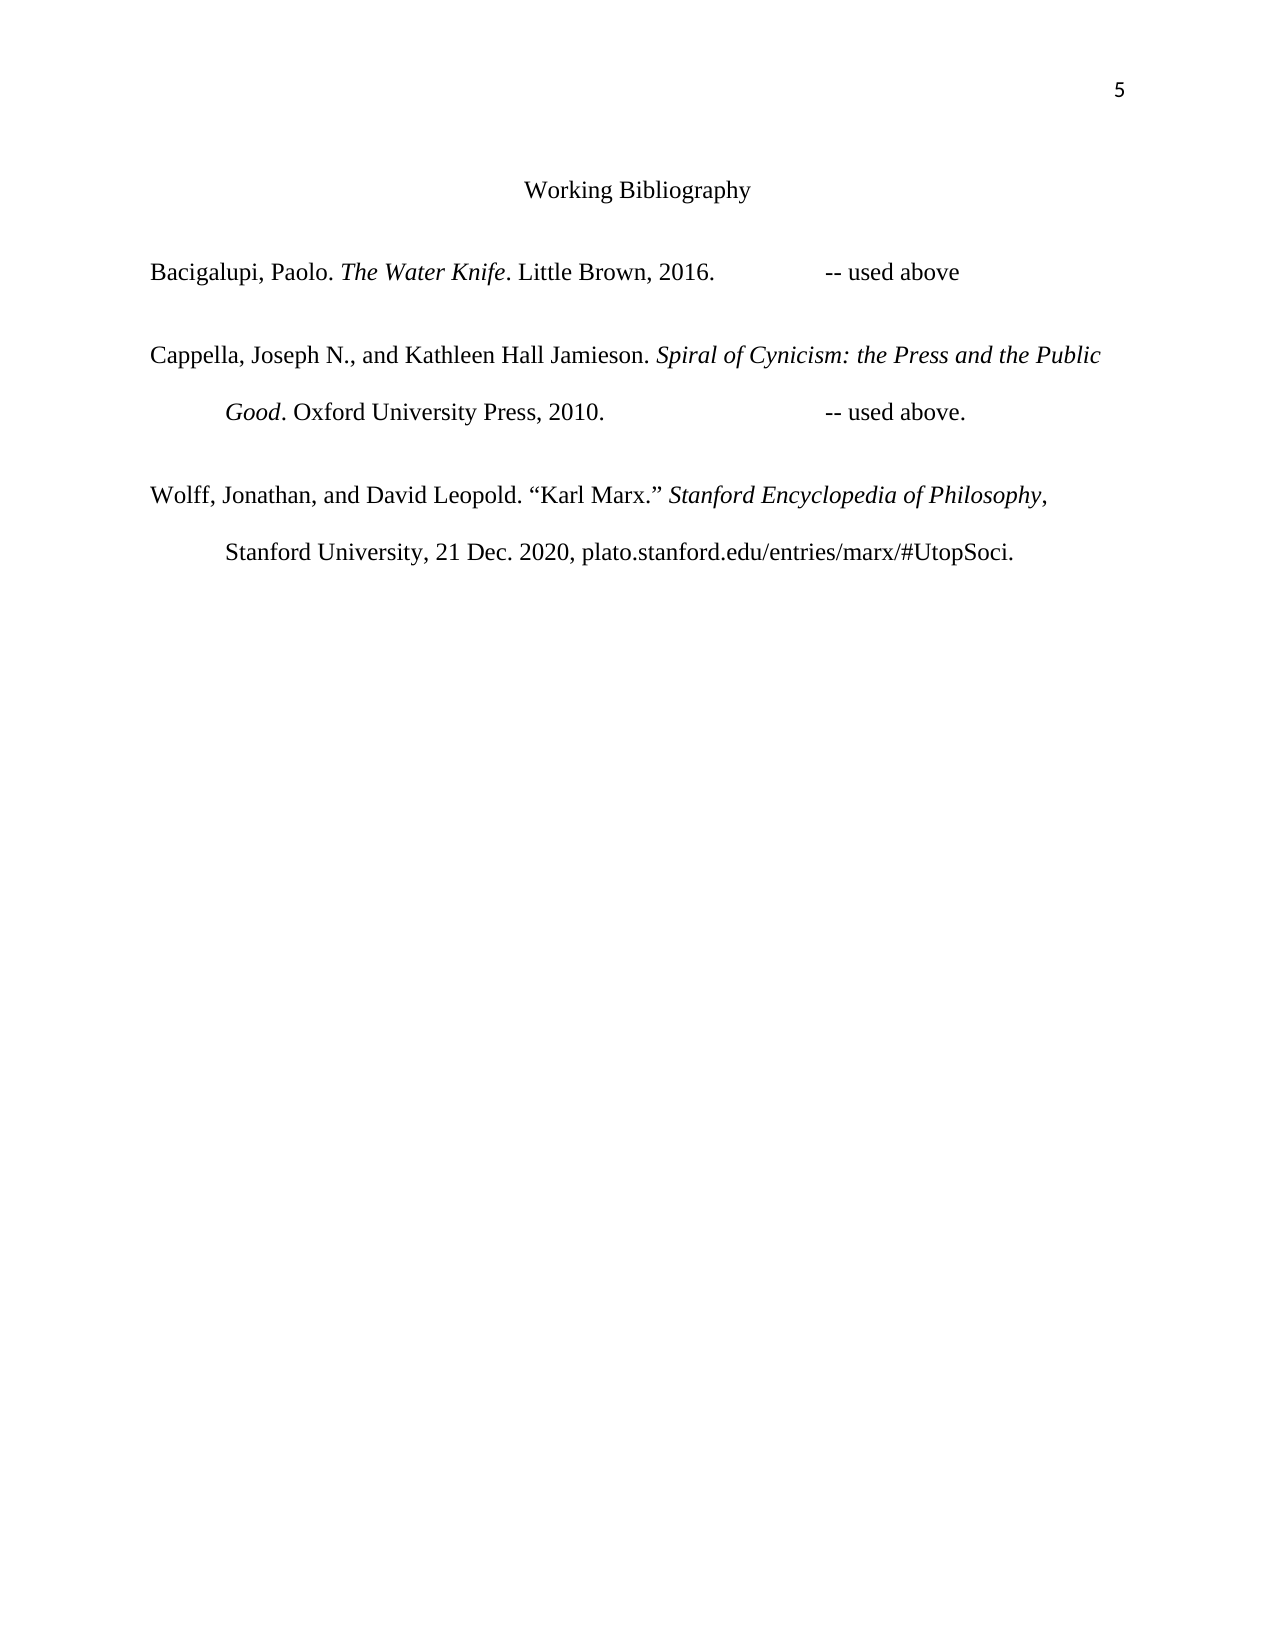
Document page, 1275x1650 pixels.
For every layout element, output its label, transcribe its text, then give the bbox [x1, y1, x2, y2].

text Wolff, Jonathan, and David Leopold. “Karl Marx.” Stanford Encyclopedia of Philosophy, Stanford University, 21 Dec. 2020, plato.stanford.edu/entries/marx/#UtopSoci. [150, 480, 1125, 566]
text Working Bibliography [150, 175, 1125, 204]
text Bacigalupi, Paolo. The Water Knife. Little Brown, 2016. -- used above [150, 257, 1125, 286]
text Cappella, Joseph N., and Kathleen Hall Jamieson. Spiral of Cynicism: the Press and the Public Good. Oxford University Press, 2010. -- used above. [150, 340, 1125, 426]
